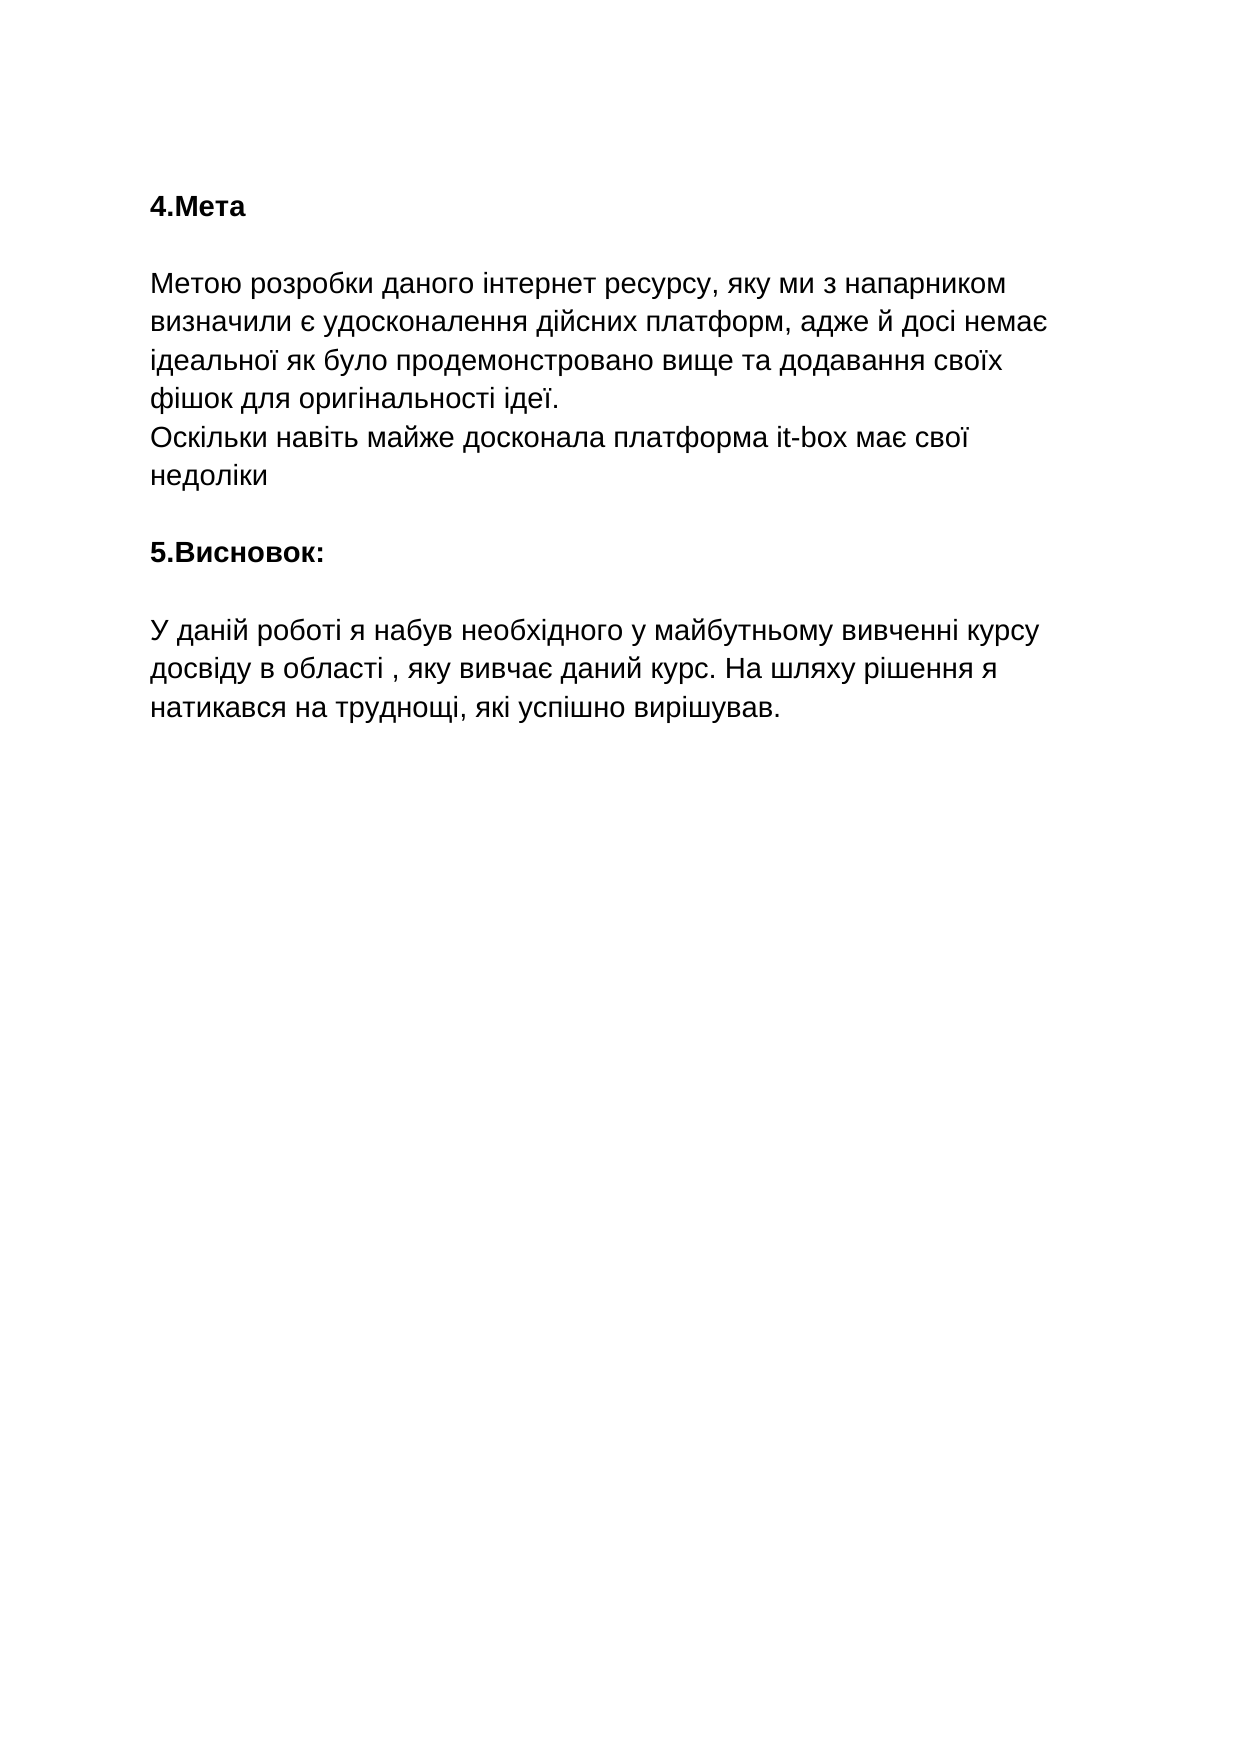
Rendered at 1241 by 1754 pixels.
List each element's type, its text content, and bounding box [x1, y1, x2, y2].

text Оскільки навіть майже досконала платформа it-box має свої недоліки [150, 420, 1090, 492]
text 5.Висновок: [150, 535, 1090, 569]
text У даній роботі я набув необхідного у майбутньому вивченні курсу досвіду в області , яку вивчає даний курс. На шляху рішення я натикався на труднощі, які успішно вирішував. [150, 612, 1090, 723]
text 4.Мета [150, 188, 1090, 222]
text Метою розробки даного інтернет ресурсу, яку ми з напарником визначили є удосконалення дійсних платформ, адже й досі немає ідеальної як було продемонстровано вище та додавання своїх фішок для оригінальності ідеї. [150, 266, 1090, 415]
